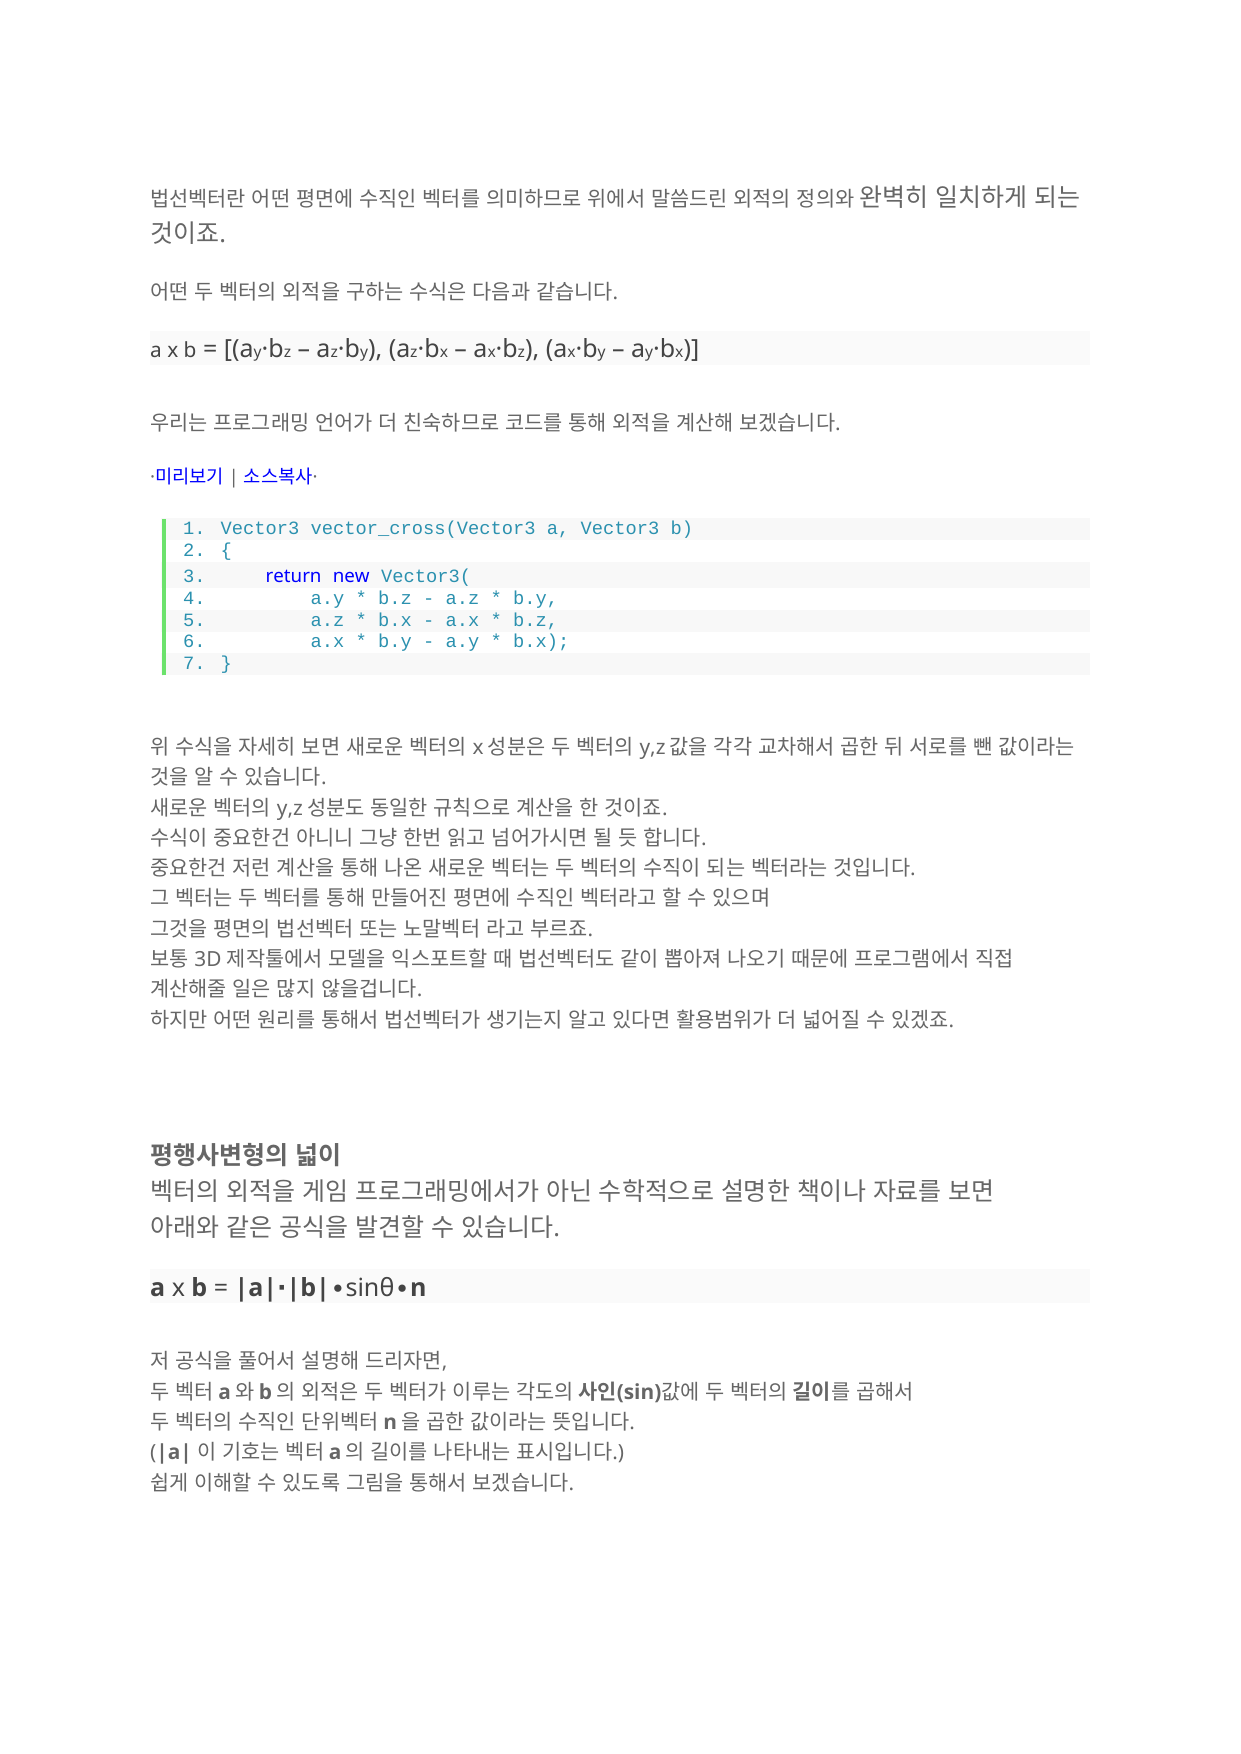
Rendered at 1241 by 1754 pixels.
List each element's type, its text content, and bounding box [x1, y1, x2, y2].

text 두 벡터 a와 b의 외적은 두 벡터가 이루는 각도의 사인(sin)값에 두 벡터의 길이를 곱해서 [150, 1375, 1090, 1405]
text 수식이 중요한건 아니니 그냥 한번 읽고 넘어가시면 될 듯 합니다. [150, 821, 1090, 851]
text 두 벡터의 수직인 단위벡터 n을 곱한 값이라는 뜻입니다. [150, 1405, 1090, 1436]
text 보통 3D 제작툴에서 모델을 익스포트할 때 법선벡터도 같이 뽑아져 나오기 때문에 프로그램에서 직접 계산해줄 일은 많지 않을겁니다. [150, 942, 1090, 1003]
text 우리는 프로그래밍 언어가 더 친숙하므로 코드를 통해 외적을 계산해 보겠습니다. [150, 406, 1090, 437]
text a x b = [(ay·bz – az·by), (az·bx – ax·bz), (ax·by – ay·bx)] [150, 331, 1090, 365]
text 벡터의 외적을 게임 프로그래밍에서가 아닌 수학적으로 설명한 책이나 자료를 보면 [150, 1171, 1090, 1208]
text 위 수식을 자세히 보면 새로운 벡터의 x성분은 두 벡터의 y,z값을 각각 교차해서 곱한 뒤 서로를 뺀 값이라는 것을 알 수 있습니다. [150, 730, 1090, 791]
text 하지만 어떤 원리를 통해서 법선벡터가 생기는지 알고 있다면 활용범위가 더 넓어질 수 있겠죠. [150, 1003, 1090, 1033]
list a.x * b.y - a.y * b.x); [166, 632, 1090, 653]
list Vector3 vector_cross(Vector3 a, Vector3 b) [161, 518, 1090, 540]
text 그것을 평면의 법선벡터 또는 노말벡터 라고 부르죠. [150, 912, 1090, 942]
text 평행사변형의 넓이 [150, 1135, 1090, 1171]
list return new Vector3( [166, 562, 1090, 588]
text 저 공식을 풀어서 설명해 드리자면, [150, 1345, 1090, 1375]
text 그 벡터는 두 벡터를 통해 만들어진 평면에 수직인 벡터라고 할 수 있으며 [150, 882, 1090, 912]
list a.y * b.z - a.z * b.y, [166, 588, 1090, 610]
text 법선벡터란 어떤 평면에 수직인 벡터를 의미하므로 위에서 말씀드린 외적의 정의와 완벽히 일치하게 되는 것이죠. [150, 177, 1090, 250]
text 아래와 같은 공식을 발견할 수 있습니다. [150, 1208, 1090, 1244]
text a x b = |a|∙|b|∙sinθ∙n [150, 1269, 1090, 1303]
text 중요한건 저런 계산을 통해 나온 새로운 벡터는 두 벡터의 수직이 되는 벡터라는 것입니다. [150, 851, 1090, 882]
list a.z * b.x - a.x * b.z, [166, 610, 1090, 632]
text 어떤 두 벡터의 외적을 구하는 수식은 다음과 같습니다. [150, 275, 1090, 306]
text (|a| 이 기호는 벡터 a의 길이를 나타내는 표시입니다.) [150, 1436, 1090, 1466]
text 쉽게 이해할 수 있도록 그림을 통해서 보겠습니다. [150, 1466, 1090, 1496]
text ·미리보기 | 소스복사· [150, 462, 1090, 489]
list { [166, 540, 1090, 562]
list } [166, 653, 1090, 675]
text 새로운 벡터의 y,z성분도 동일한 규칙으로 계산을 한 것이죠. [150, 791, 1090, 821]
